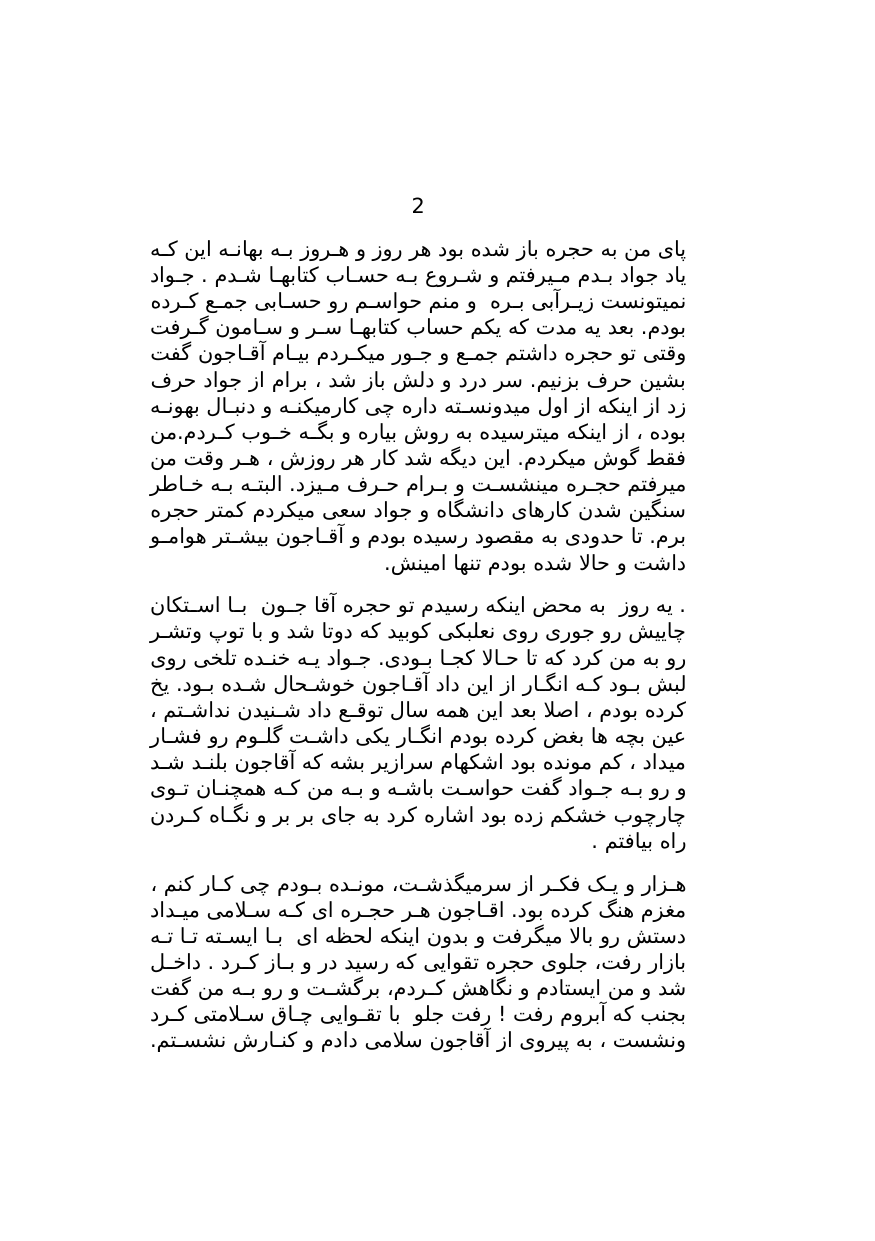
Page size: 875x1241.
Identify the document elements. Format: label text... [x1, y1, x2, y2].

text 2 [150, 194, 687, 218]
text . یه روز به محض اینکه رسیدم تو حجره آقا جون با استکان چاییش رو جوری روی نعلبکی کوبید که دوتا شد و با توپ وتشر رو به من کرد که تا حالا کجا بودی. جواد یه خنده تلخی روی لبش بود که انگار از این داد آقاجون خوشحال شده بود. یخ کرده بودم ، اصلا بعد این همه سال توقع داد شنیدن نداشتم ، عین بچه ها بغض کرده بودم انگار یکی داشت گلوم رو فشار میداد ، کم مونده بود اشکهام سرازیر بشه که آقاجون بلند شد و رو به جواد گفت حواست باشه و به من که همچنان توی چارچوب خشکم زده بود اشاره کرد به جای بر بر و نگاه کردن راه بیافتم . [150, 593, 687, 853]
text پای من به حجره باز شده بود هر روز و هروز به بهانه این که یاد جواد بدم میرفتم و شروع به حساب کتابها شدم . جواد نمیتونست زیرآبی بره و منم حواسم رو حسابی جمع کرده بودم. بعد یه مدت که یکم حساب کتابها سر و سامون گرفت وقتی تو حجره داشتم جمع و جور میکردم بیام آقاجون گفت بشین حرف بزنیم. سر درد و دلش باز شد ، برام از جواد حرف زد از اینکه از اول میدونسته داره چی کارمیکنه و دنبال بهونه بوده ، از اینکه میترسیده به روش بیاره و بگه خوب کردم.من فقط گوش میکردم. این دیگه شد کار هر روزش ، هر وقت من میرفتم حجره مینشست و برام حرف میزد. البته به خاطر سنگین شدن کارهای دانشگاه و جواد سعی میکردم کمتر حجره برم. تا حدودی به مقصود رسیده بودم و آقاجون بیشتر هوامو داشت و حالا شده بودم تنها امینش. [150, 237, 687, 575]
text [150, 872, 687, 1053]
